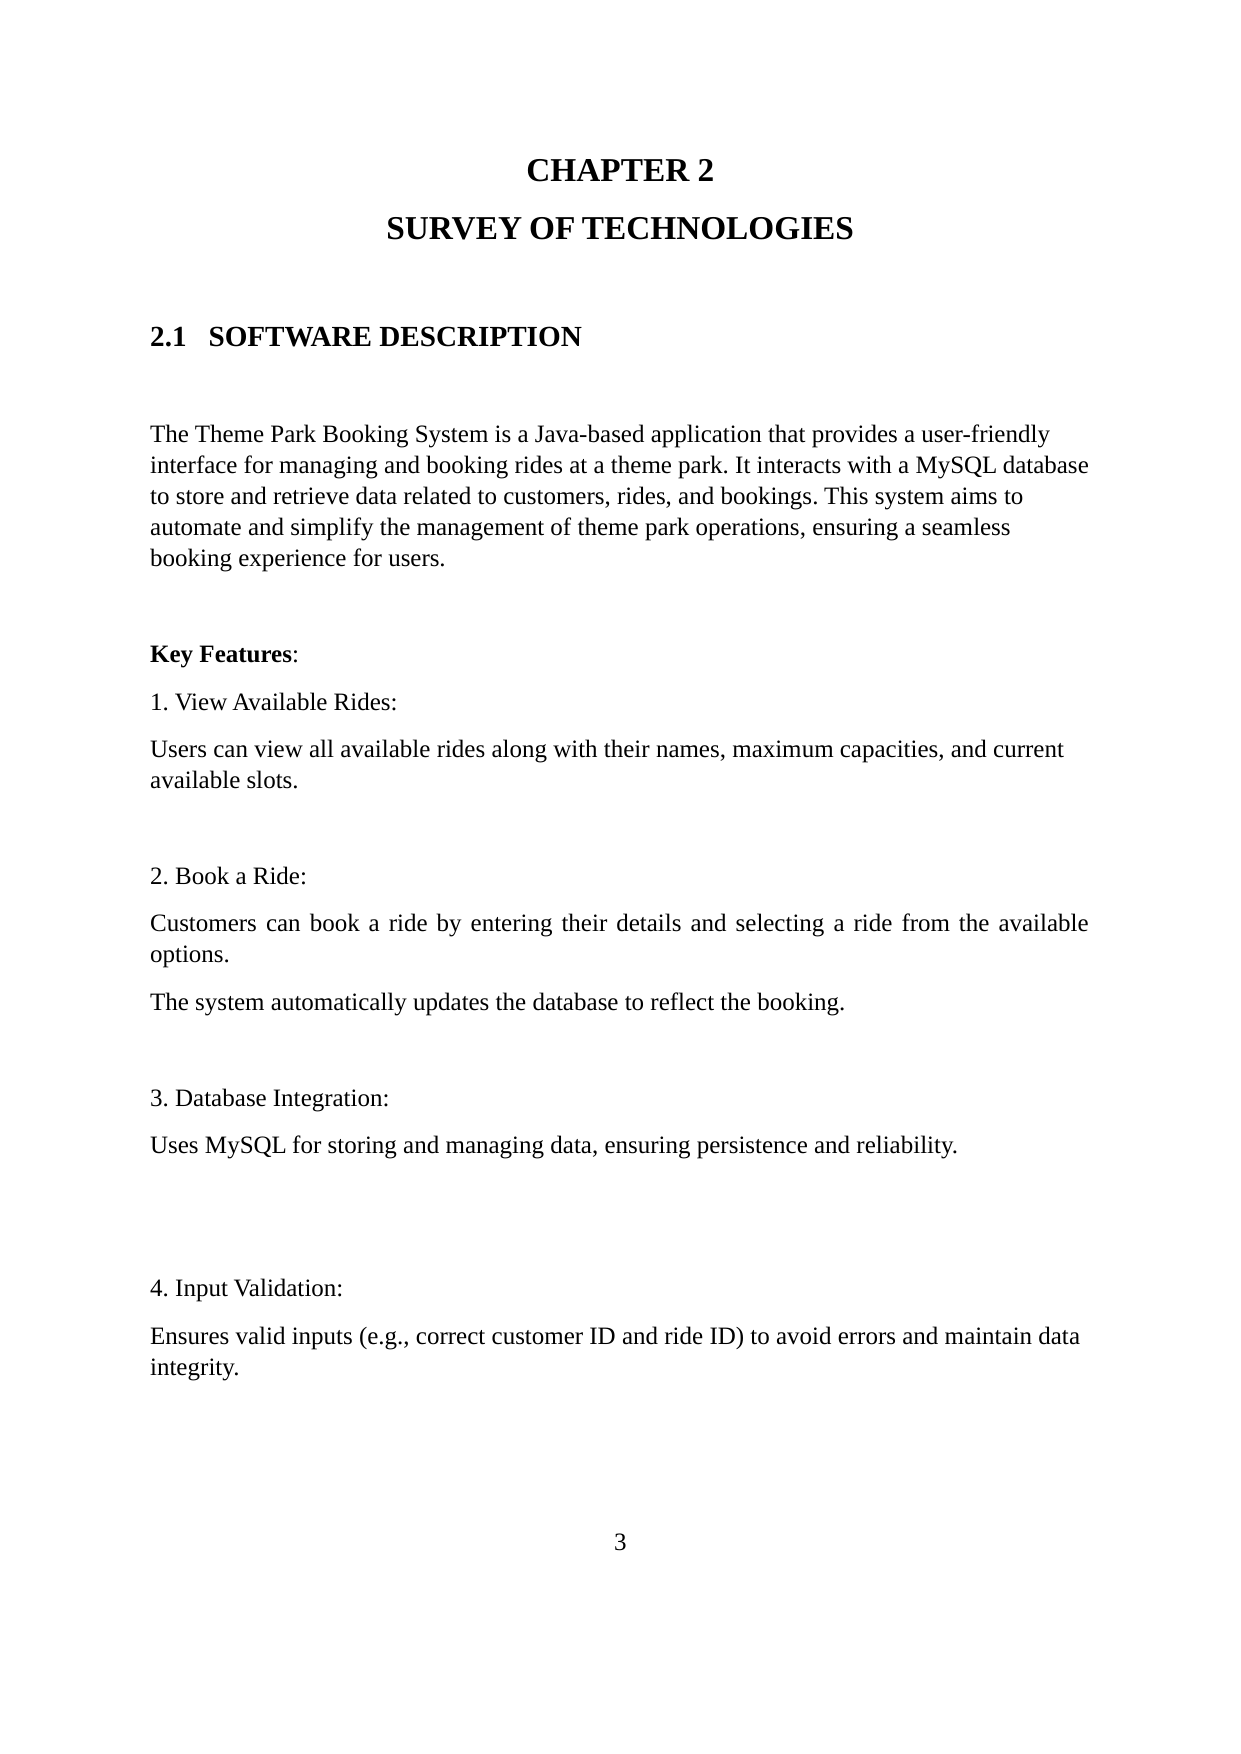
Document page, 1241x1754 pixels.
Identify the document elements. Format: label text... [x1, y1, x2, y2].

text 2.1 SOFTWARE DESCRIPTION [150, 319, 1090, 352]
text SURVEY OF TECHNOLOGIES [150, 208, 1090, 246]
text Users can view all available rides along with their names, maximum capacities, and current available slots. [150, 734, 1090, 794]
text 3 [150, 1527, 1090, 1556]
text 4. Input Validation: [150, 1273, 1090, 1302]
text 2. Book a Ride: [150, 861, 1090, 889]
text Uses MySQL for storing and managing data, ensuring persistence and reliability. [150, 1130, 1090, 1159]
text CHAPTER 2 [150, 150, 1090, 188]
text The Theme Park Booking System is a Java-based application that provides a user-friendly interface for managing and booking rides at a theme park. It interacts with a MySQL database to store and retrieve data related to customers, rides, and bookings. This system aims to automate and simplify the management of theme park operations, ensuring a seamless booking experience for users. [150, 419, 1090, 572]
text The system automatically updates the database to reflect the booking. [150, 987, 1090, 1016]
text Customers can book a ride by entering their details and selecting a ride from the available options. [150, 908, 1090, 968]
text 3. Database Integration: [150, 1083, 1090, 1111]
text Ensures valid inputs (e.g., correct customer ID and ride ID) to avoid errors and maintain data integrity. [150, 1321, 1090, 1381]
text 1. View Available Rides: [150, 687, 1090, 715]
text Key Features: [150, 639, 1090, 668]
